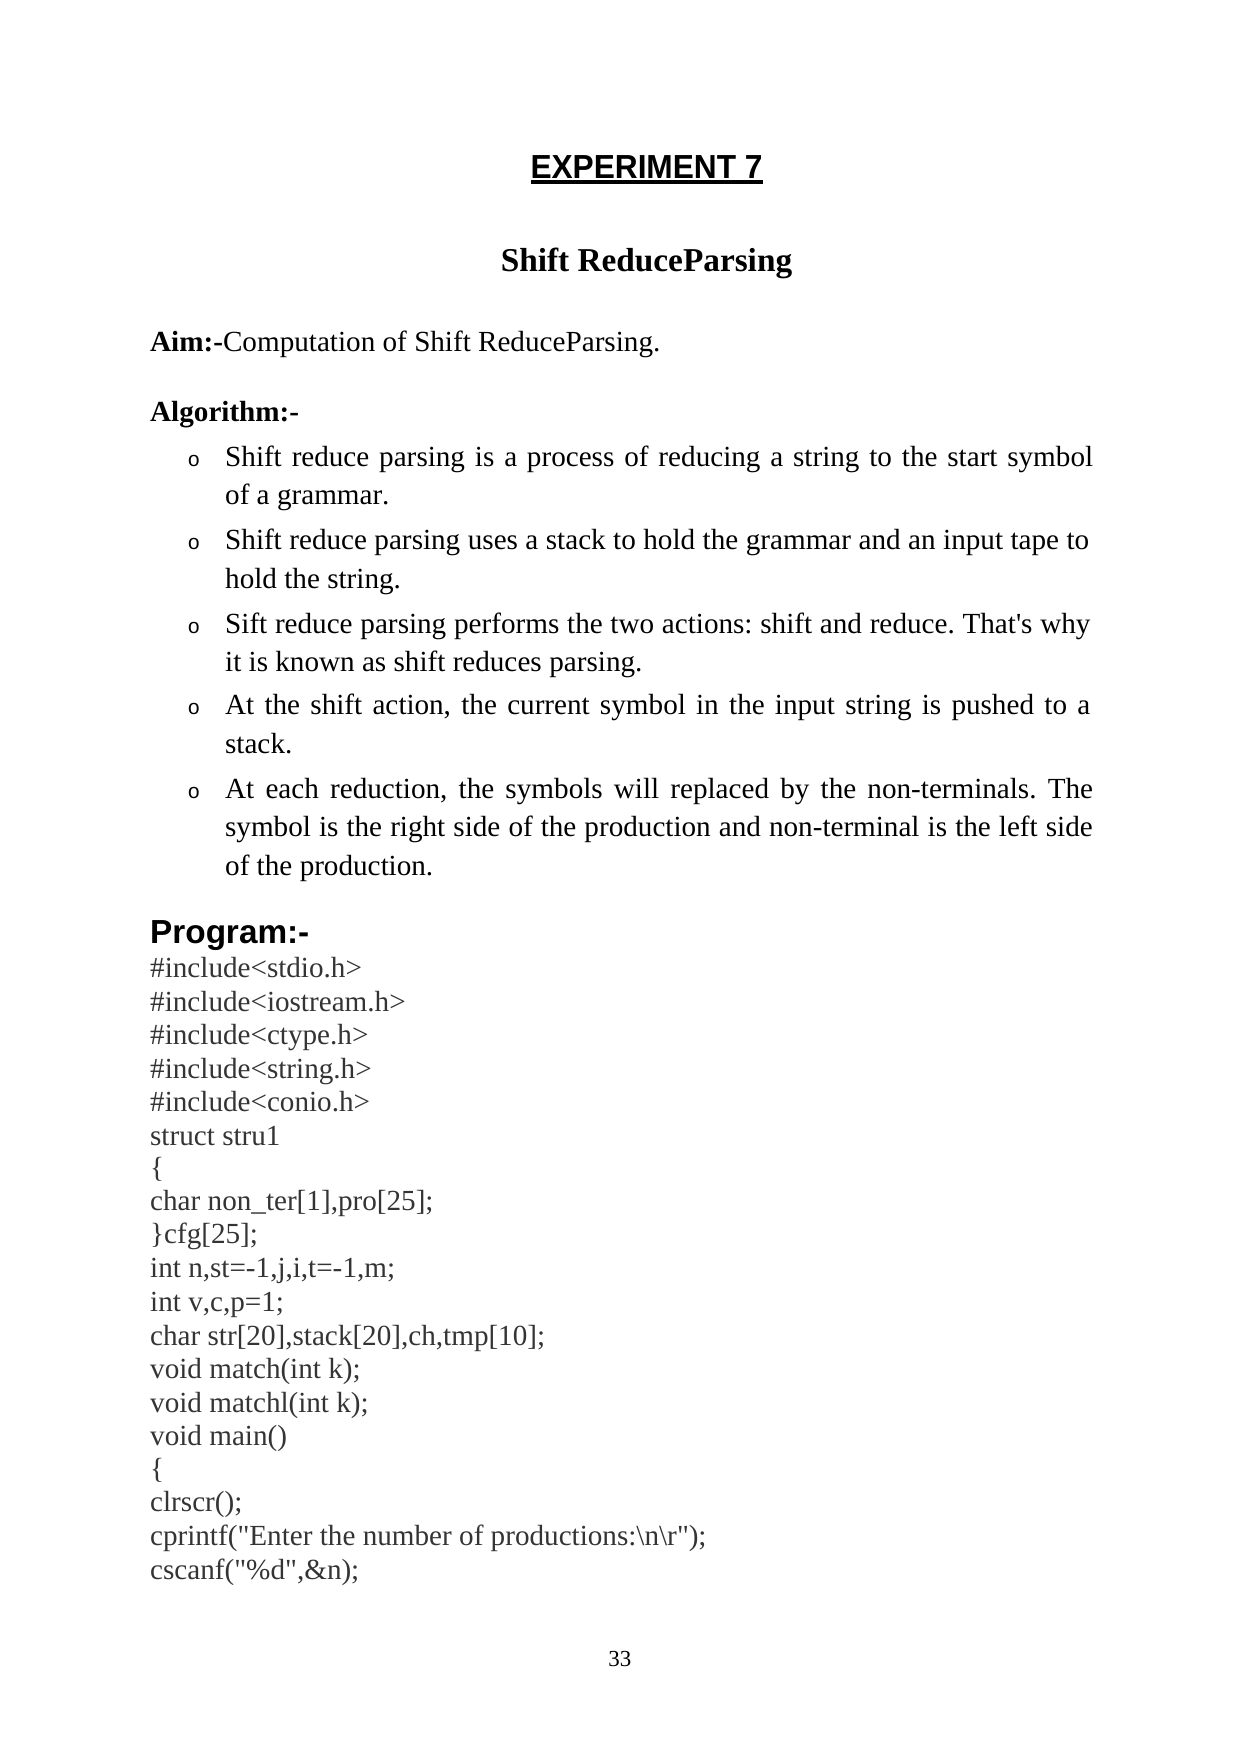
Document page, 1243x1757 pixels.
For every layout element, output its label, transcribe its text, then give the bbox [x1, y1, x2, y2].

text cprintf("Enter the number of productions:\n\r"); cscanf("%d",&n); [150, 1518, 709, 1585]
text clrscr(); [150, 1485, 1174, 1518]
text Aim:-Computation of Shift ReduceParsing. [150, 324, 1174, 357]
text char non_ter[1],pro[25]; [150, 1184, 1174, 1217]
text char str[20],stack[20],ch,tmp[10]; void match(int k); [150, 1318, 547, 1385]
subtitle EXPERIMENT 7 [391, 147, 902, 185]
list Shift reduce parsing is a process of reducing a string to the start symbol of a grammar. [187, 439, 1094, 511]
list Sift reduce parsing performs the two actions: shift and reduce. That's why it is known as shift reduces parsing. [187, 606, 1091, 678]
text { [150, 1152, 1174, 1184]
text Program:- #include<stdio.h> #include<iostream.h> #include<ctype.h> #include<string.h> #include<conio.h> struct stru1 [150, 912, 408, 1152]
text void matchl(int k); void main() [150, 1385, 371, 1452]
subtitle Algorithm:- [150, 394, 1174, 427]
list At the shift action, the current symbol in the input string is pushed to a stack. [187, 687, 1092, 759]
list At each reduction, the symbols will replaced by the non-terminals. The symbol is the right side of the production and non-terminal is the left side of the production. [187, 771, 1094, 881]
text { [150, 1452, 1174, 1485]
text int n,st=-1,j,i,t=-1,m; int v,c,p=1; [150, 1251, 397, 1318]
text Shift ReduceParsing [391, 240, 902, 278]
text }cfg[25]; [150, 1217, 1174, 1250]
list Shift reduce parsing uses a stack to hold the grammar and an input tape to hold the string. [187, 522, 1091, 594]
